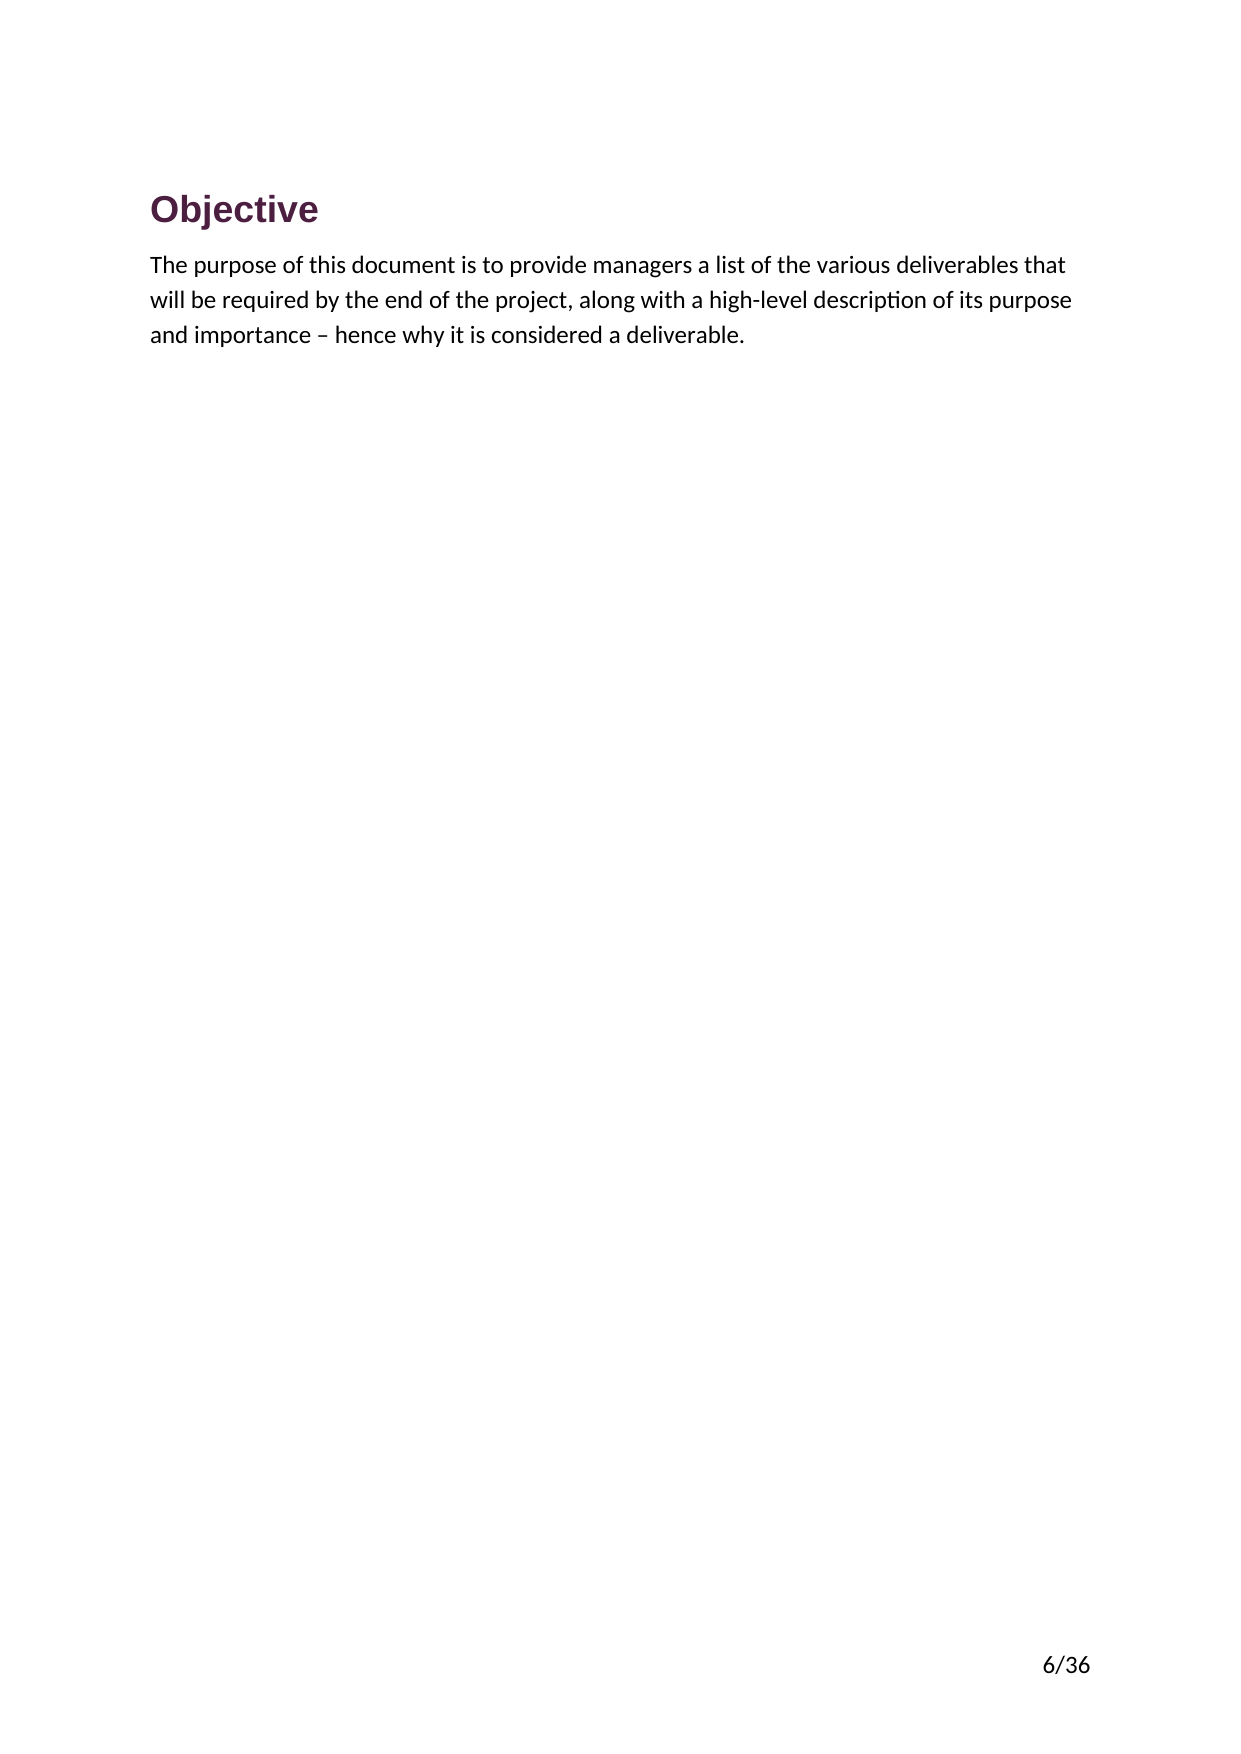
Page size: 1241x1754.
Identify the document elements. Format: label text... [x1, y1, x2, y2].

subtitle Objective [150, 187, 1090, 231]
text The purpose of this document is to provide managers a list of the various deliverables that will be required by the end of the project, along with a high-level description of its purpose and importance – hence why it is considered a deliverable. [150, 249, 1090, 350]
